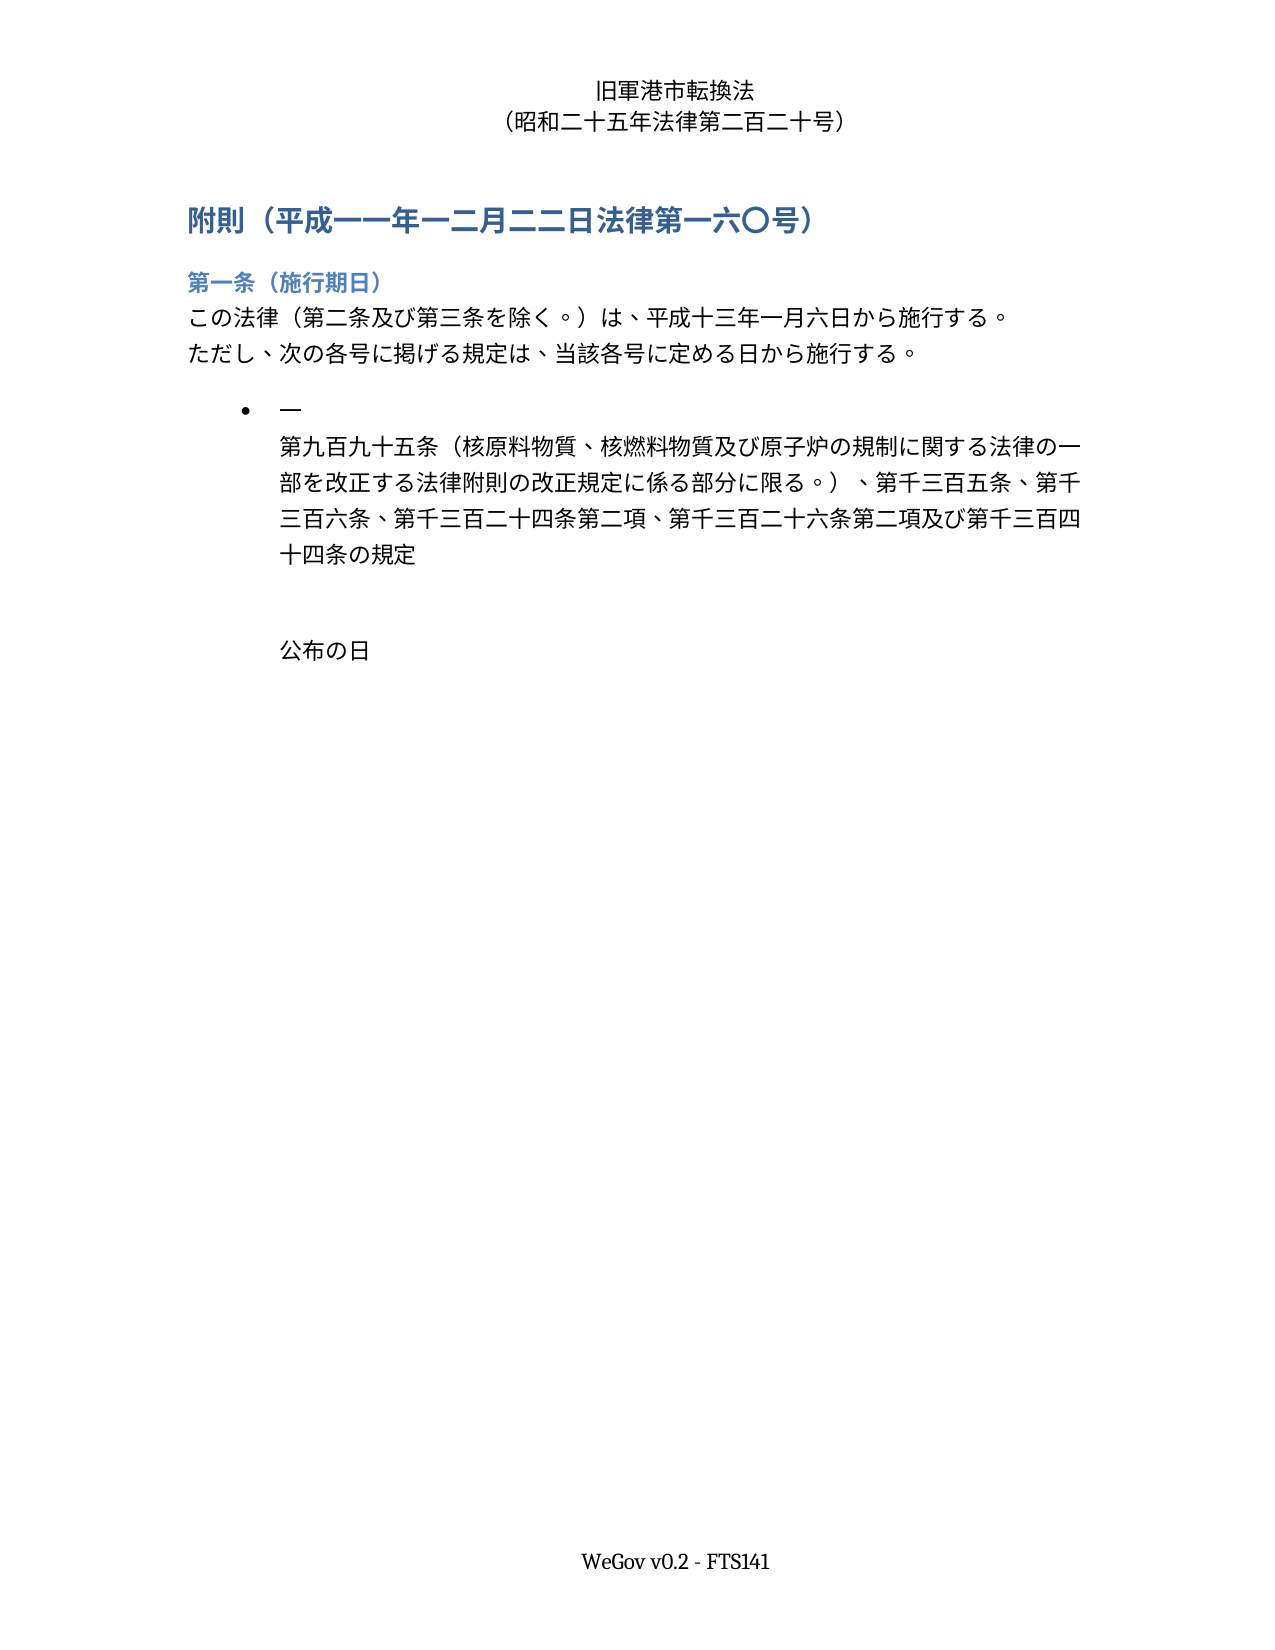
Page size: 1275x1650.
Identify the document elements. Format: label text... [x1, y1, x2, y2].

text この法律（第二条及び第三条を除く。）は、平成十三年一月六日から施行する。 ただし、次の各号に掲げる規定は、当該各号に定める日から施行する。 [187, 302, 1087, 369]
subtitle 附則（平成一一年一二月二二日法律第一六〇号） [187, 200, 1087, 240]
list 一 第九百九十五条（核原料物質、核燃料物質及び原子炉の規制に関する法律の一部を改正する法律附則の改正規定に係る部分に限る。）、第千三百五条、第千三百六条、第千三百二十四条第二項、第千三百二十六条第二項及び第千三百四十四条の規定 公布の日 [242, 395, 1087, 666]
subtitle 第一条（施行期日） [187, 266, 1087, 298]
